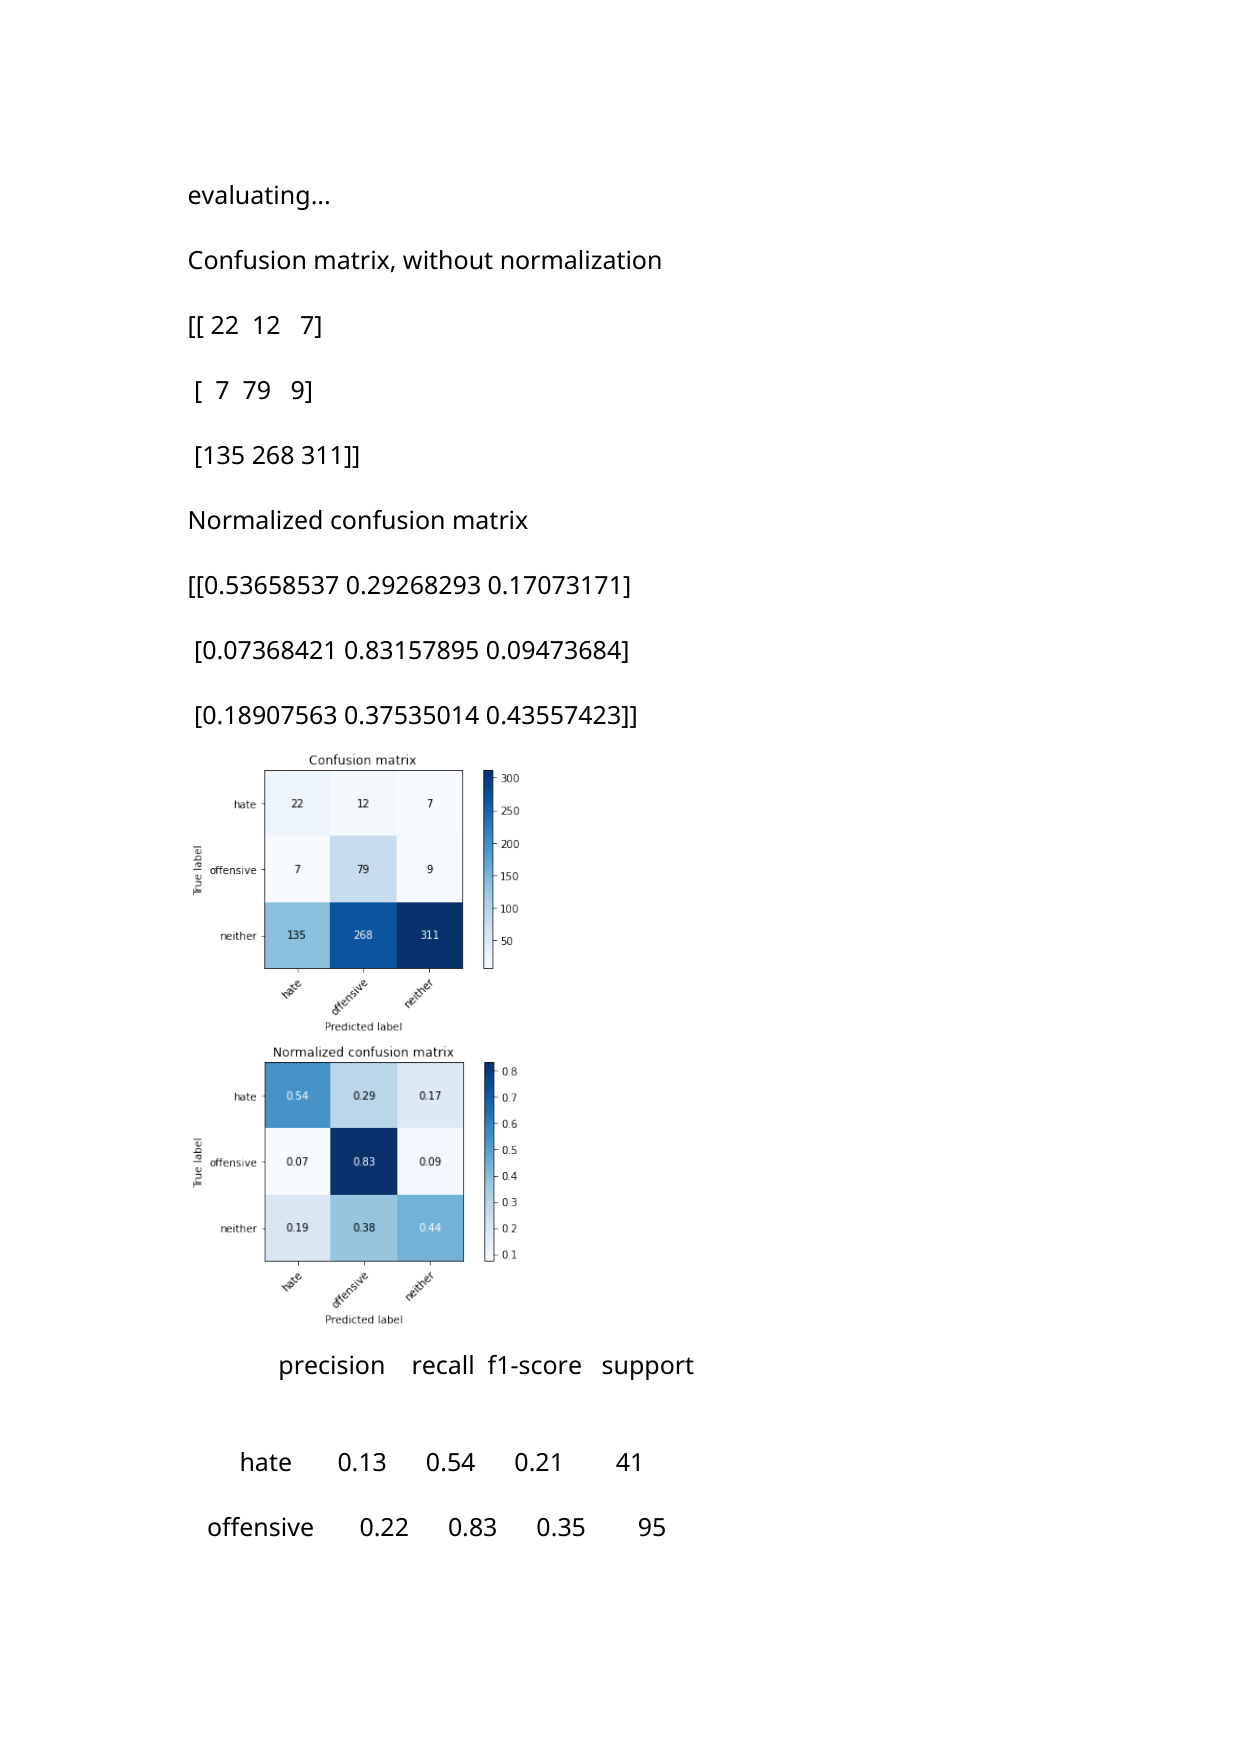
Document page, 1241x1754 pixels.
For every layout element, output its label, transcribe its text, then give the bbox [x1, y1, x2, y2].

picture [187, 1040, 525, 1332]
text offensive 0.22 0.83 0.35 95 [187, 1494, 1053, 1559]
text [0.07368421 0.83157895 0.09473684] [187, 617, 1053, 682]
text Normalized confusion matrix [187, 487, 1053, 552]
text [[0.53658537 0.29268293 0.17073171] [187, 552, 1053, 617]
text hate 0.13 0.54 0.21 41 [187, 1429, 1053, 1494]
text [0.18907563 0.37535014 0.43557423]] [187, 682, 1053, 747]
text Confusion matrix, without normalization [187, 227, 1053, 292]
text [ 7 79 9] [187, 357, 1053, 422]
text [[ 22 12 7] [187, 292, 1053, 357]
text precision recall f1-score support [187, 1332, 1053, 1397]
text evaluating... [187, 162, 1053, 227]
text [135 268 311]] [187, 422, 1053, 487]
picture [187, 747, 527, 1039]
